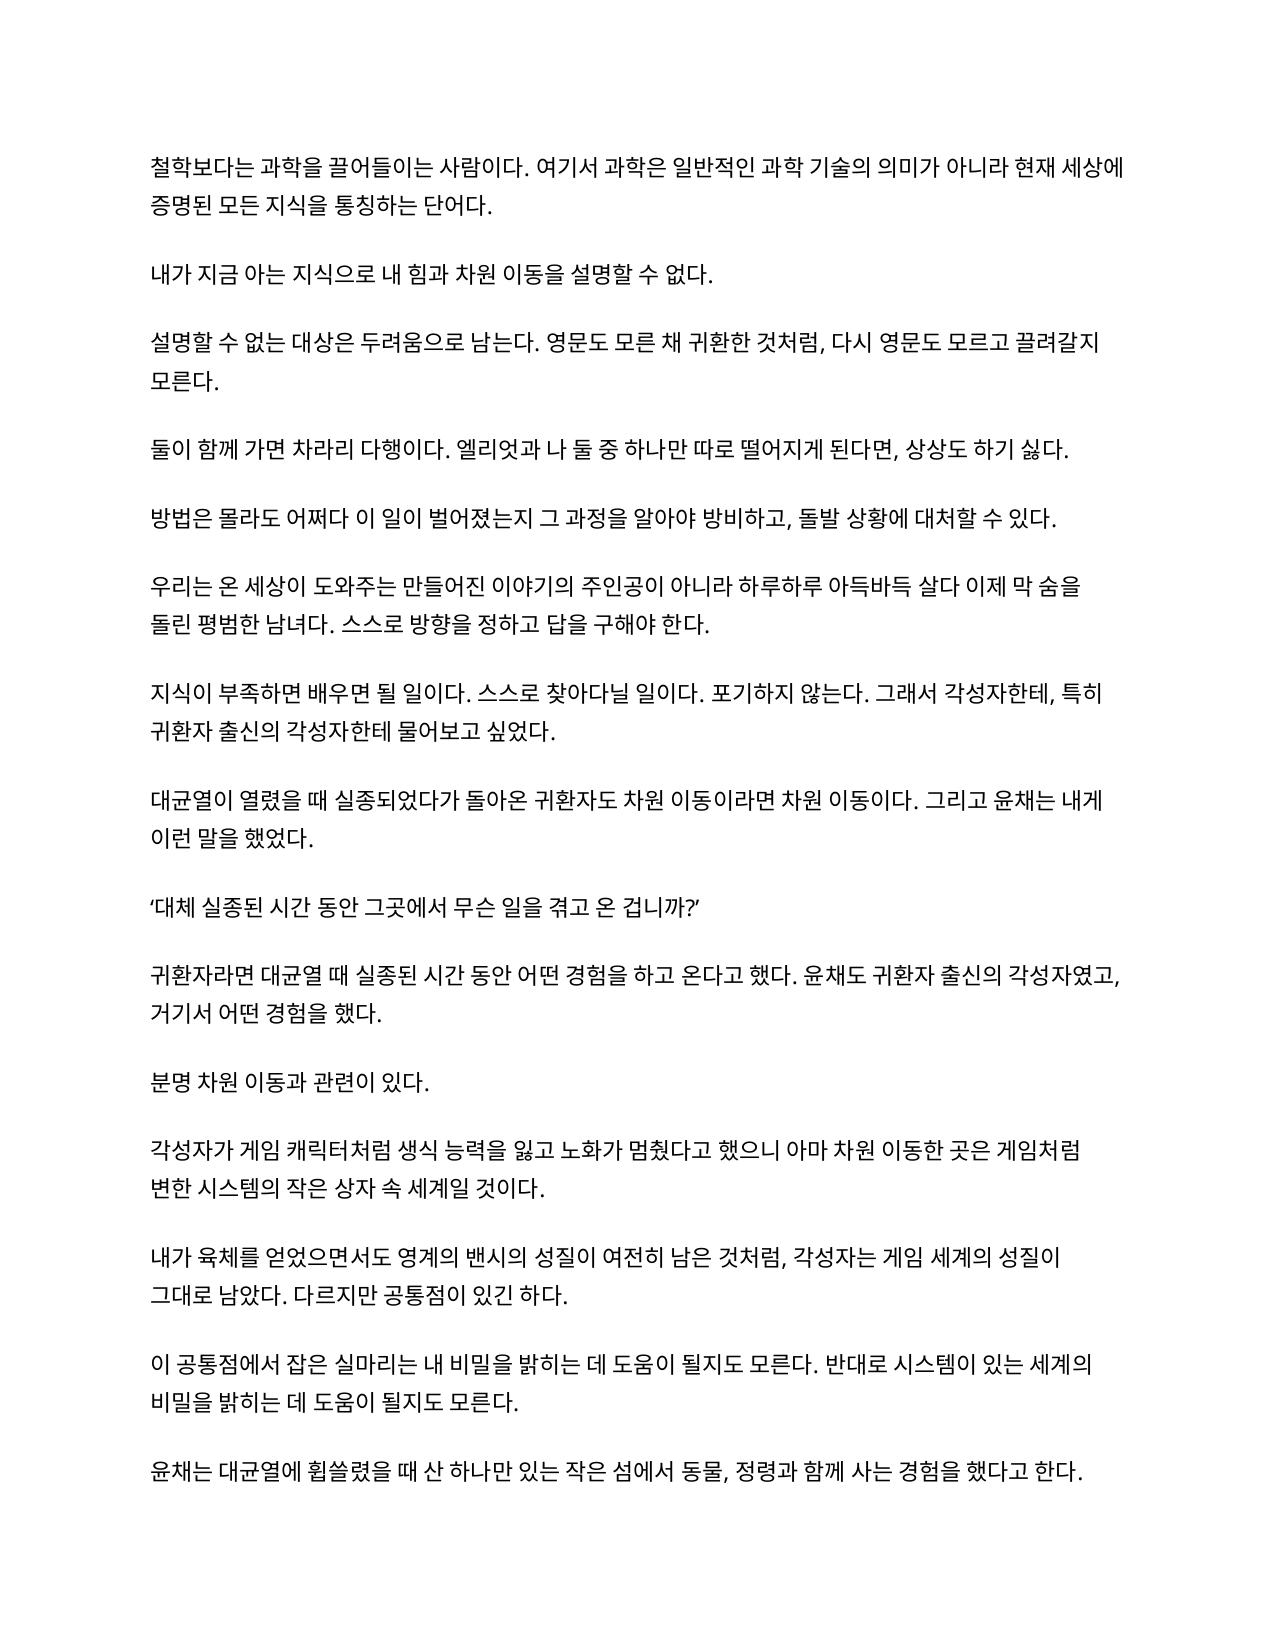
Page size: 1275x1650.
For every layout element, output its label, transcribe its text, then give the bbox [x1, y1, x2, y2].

text 지식이 부족하면 배우면 될 일이다. 스스로 찾아다닐 일이다. 포기하지 않는다. 그래서 각성자한테, 특히 귀환자 출신의 각성자한테 물어보고 싶었다. [150, 676, 1125, 747]
text 대균열이 열렸을 때 실종되었다가 돌아온 귀환자도 차원 이동이라면 차원 이동이다. 그리고 윤채는 내게 이런 말을 했었다. [150, 783, 1125, 854]
text ‘대체 실종된 시간 동안 그곳에서 무슨 일을 겪고 온 겁니까?’ [150, 889, 1125, 923]
text 내가 지금 아는 지식으로 내 힘과 차원 이동을 설명할 수 없다. [150, 257, 1125, 290]
text 각성자가 게임 캐릭터처럼 생식 능력을 잃고 노화가 멈췄다고 했으니 아마 차원 이동한 곳은 게임처럼 변한 시스템의 작은 상자 속 세계일 것이다. [150, 1133, 1125, 1205]
text 둘이 함께 가면 차라리 다행이다. 엘리엇과 나 둘 중 하나만 따로 떨어지게 된다면, 상상도 하기 싫다. [150, 432, 1125, 465]
text 이 공통점에서 잡은 실마리는 내 비밀을 밝히는 데 도움이 될지도 모른다. 반대로 시스템이 있는 세계의 비밀을 밝히는 데 도움이 될지도 모른다. [150, 1347, 1125, 1418]
text 설명할 수 없는 대상은 두려움으로 남는다. 영문도 모른 채 귀환한 것처럼, 다시 영문도 모르고 끌려갈지 모른다. [150, 325, 1125, 397]
text 내가 육체를 얻었으면서도 영계의 밴시의 성질이 여전히 남은 것처럼, 각성자는 게임 세계의 성질이 그대로 남았다. 다르지만 공통점이 있긴 하다. [150, 1240, 1125, 1311]
text 귀환자라면 대균열 때 실종된 시간 동안 어떤 경험을 하고 온다고 했다. 윤채도 귀환자 출신의 각성자였고, 거기서 어떤 경험을 했다. [150, 958, 1125, 1029]
text 분명 차원 이동과 관련이 있다. [150, 1065, 1125, 1098]
text 방법은 몰라도 어쩌다 이 일이 벌어졌는지 그 과정을 알아야 방비하고, 돌발 상황에 대처할 수 있다. [150, 501, 1125, 534]
text 우리는 온 세상이 도와주는 만들어진 이야기의 주인공이 아니라 하루하루 아득바득 살다 이제 막 숨을 돌린 평범한 남녀다. 스스로 방향을 정하고 답을 구해야 한다. [150, 569, 1125, 641]
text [150, 150, 1125, 222]
text 윤채는 대균열에 휩쓸렸을 때 산 하나만 있는 작은 섬에서 동물, 정령과 함께 사는 경험을 했다고 한다. [150, 1453, 1125, 1487]
